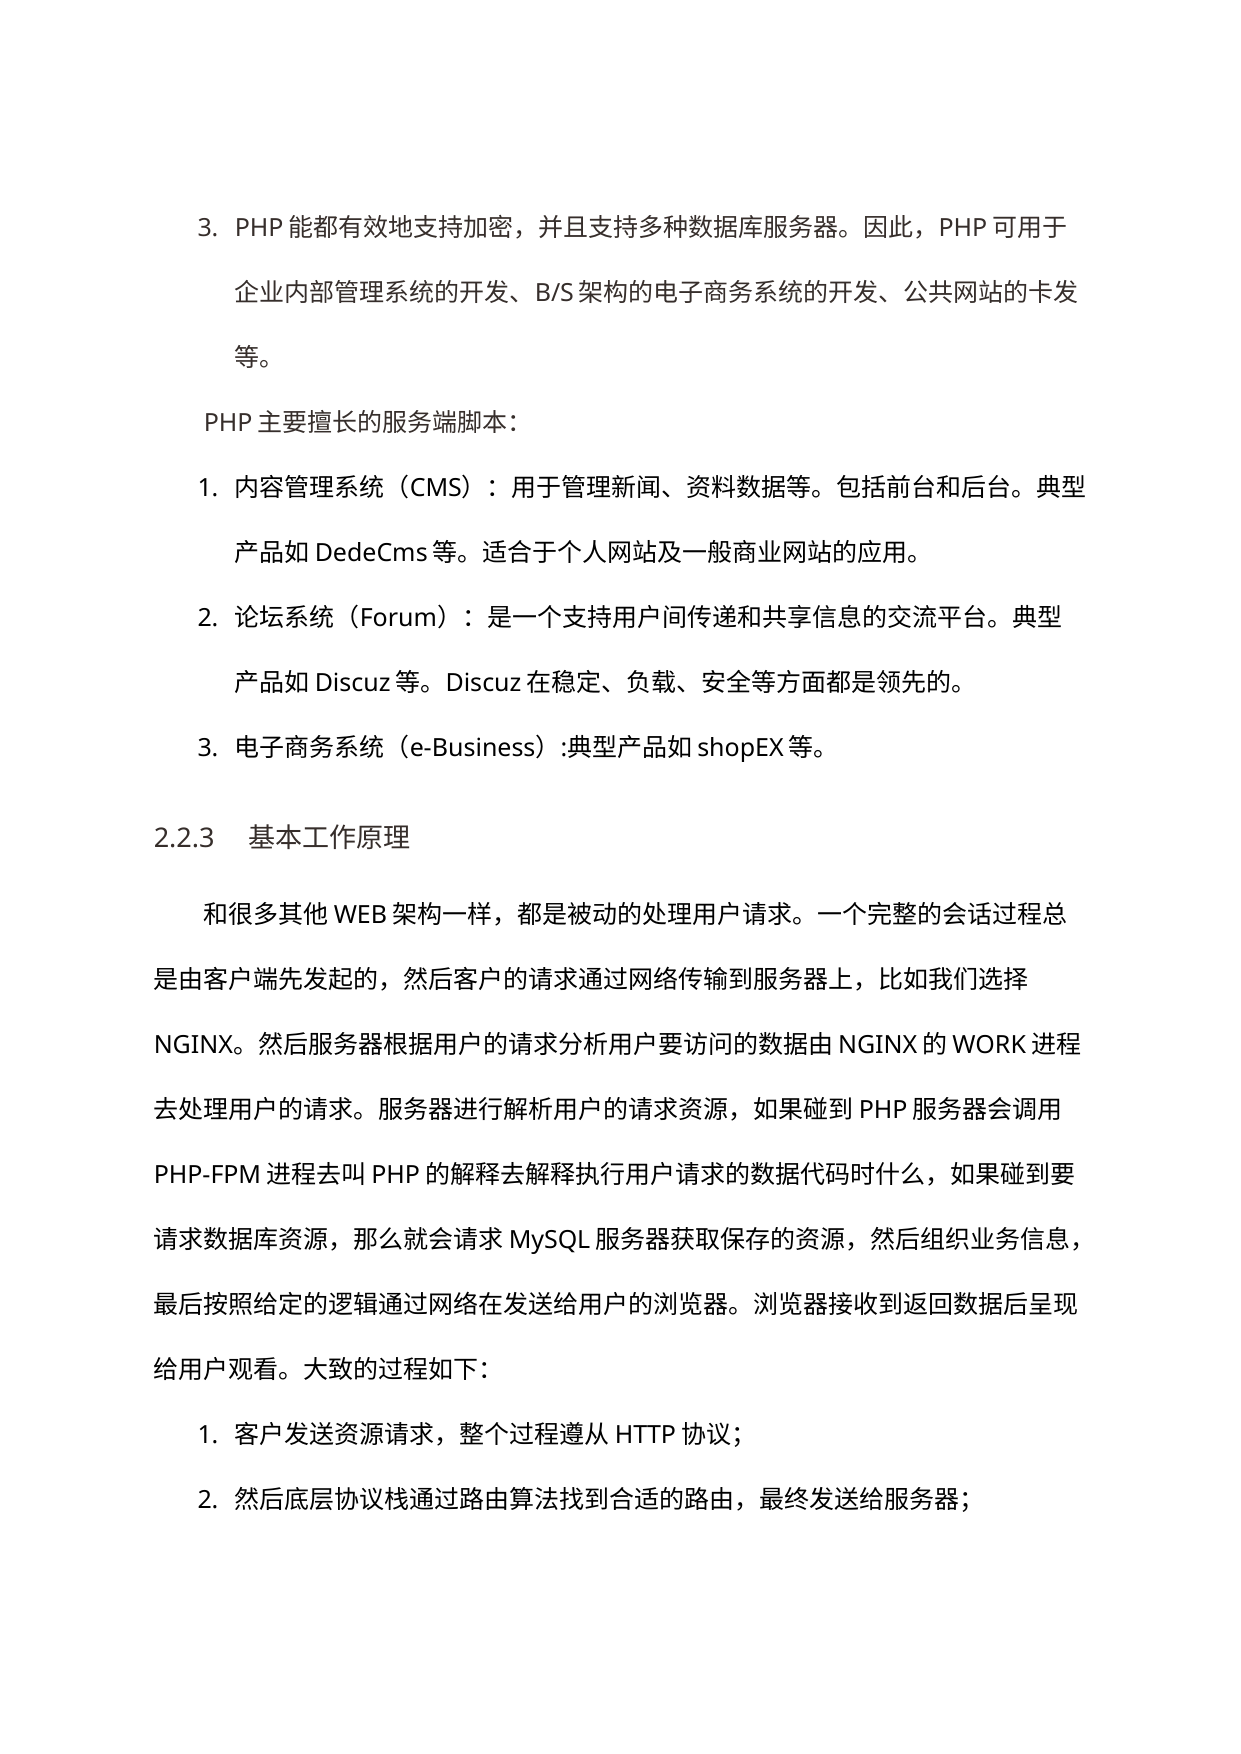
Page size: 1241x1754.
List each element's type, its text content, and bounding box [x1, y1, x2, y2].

list 内容管理系统（CMS）：用于管理新闻、资料数据等。包括前台和后台。典型产品如DedeCms等。适合于个人网站及一般商业网站的应用。 [197, 453, 1087, 583]
list PHP能都有效地支持加密，并且支持多种数据库服务器。因此，PHP可用于企业内部管理系统的开发、B/S架构的电子商务系统的开发、公共网站的卡发等。 [197, 193, 1087, 388]
list 电子商务系统（e-Business）:典型产品如shopEX等。 [197, 713, 1087, 778]
list 然后底层协议栈通过路由算法找到合适的路由，最终发送给服务器； [197, 1465, 1087, 1530]
text PHP主要擅长的服务端脚本： [153, 388, 1087, 453]
text 和很多其他WEB架构一样，都是被动的处理用户请求。一个完整的会话过程总是由客户端先发起的，然后客户的请求通过网络传输到服务器上，比如我们选择NGINX。然后服务器根据用户的请求分析用户要访问的数据由NGINX的WORK进程去处理用户的请求。服务器进行解析用户的请求资源，如果碰到PHP服务器会调用PHP-FPM进程去叫PHP的解释去解释执行用户请求的数据代码时什么，如果碰到要请求数据库资源，那么就会请求MySQL服务器获取保存的资源，然后组织业务信息，最后按照给定的逻辑通过网络在发送给用户的浏览器。浏览器接收到返回数据后呈现给用户观看。大致的过程如下： [153, 880, 1087, 1400]
list 论坛系统（Forum）：是一个支持用户间传递和共享信息的交流平台。典型产品如Discuz等。Discuz在稳定、负载、安全等方面都是领先的。 [197, 583, 1087, 713]
list 客户发送资源请求，整个过程遵从HTTP协议； [197, 1400, 1087, 1465]
list 基本工作原理 [153, 803, 1087, 868]
